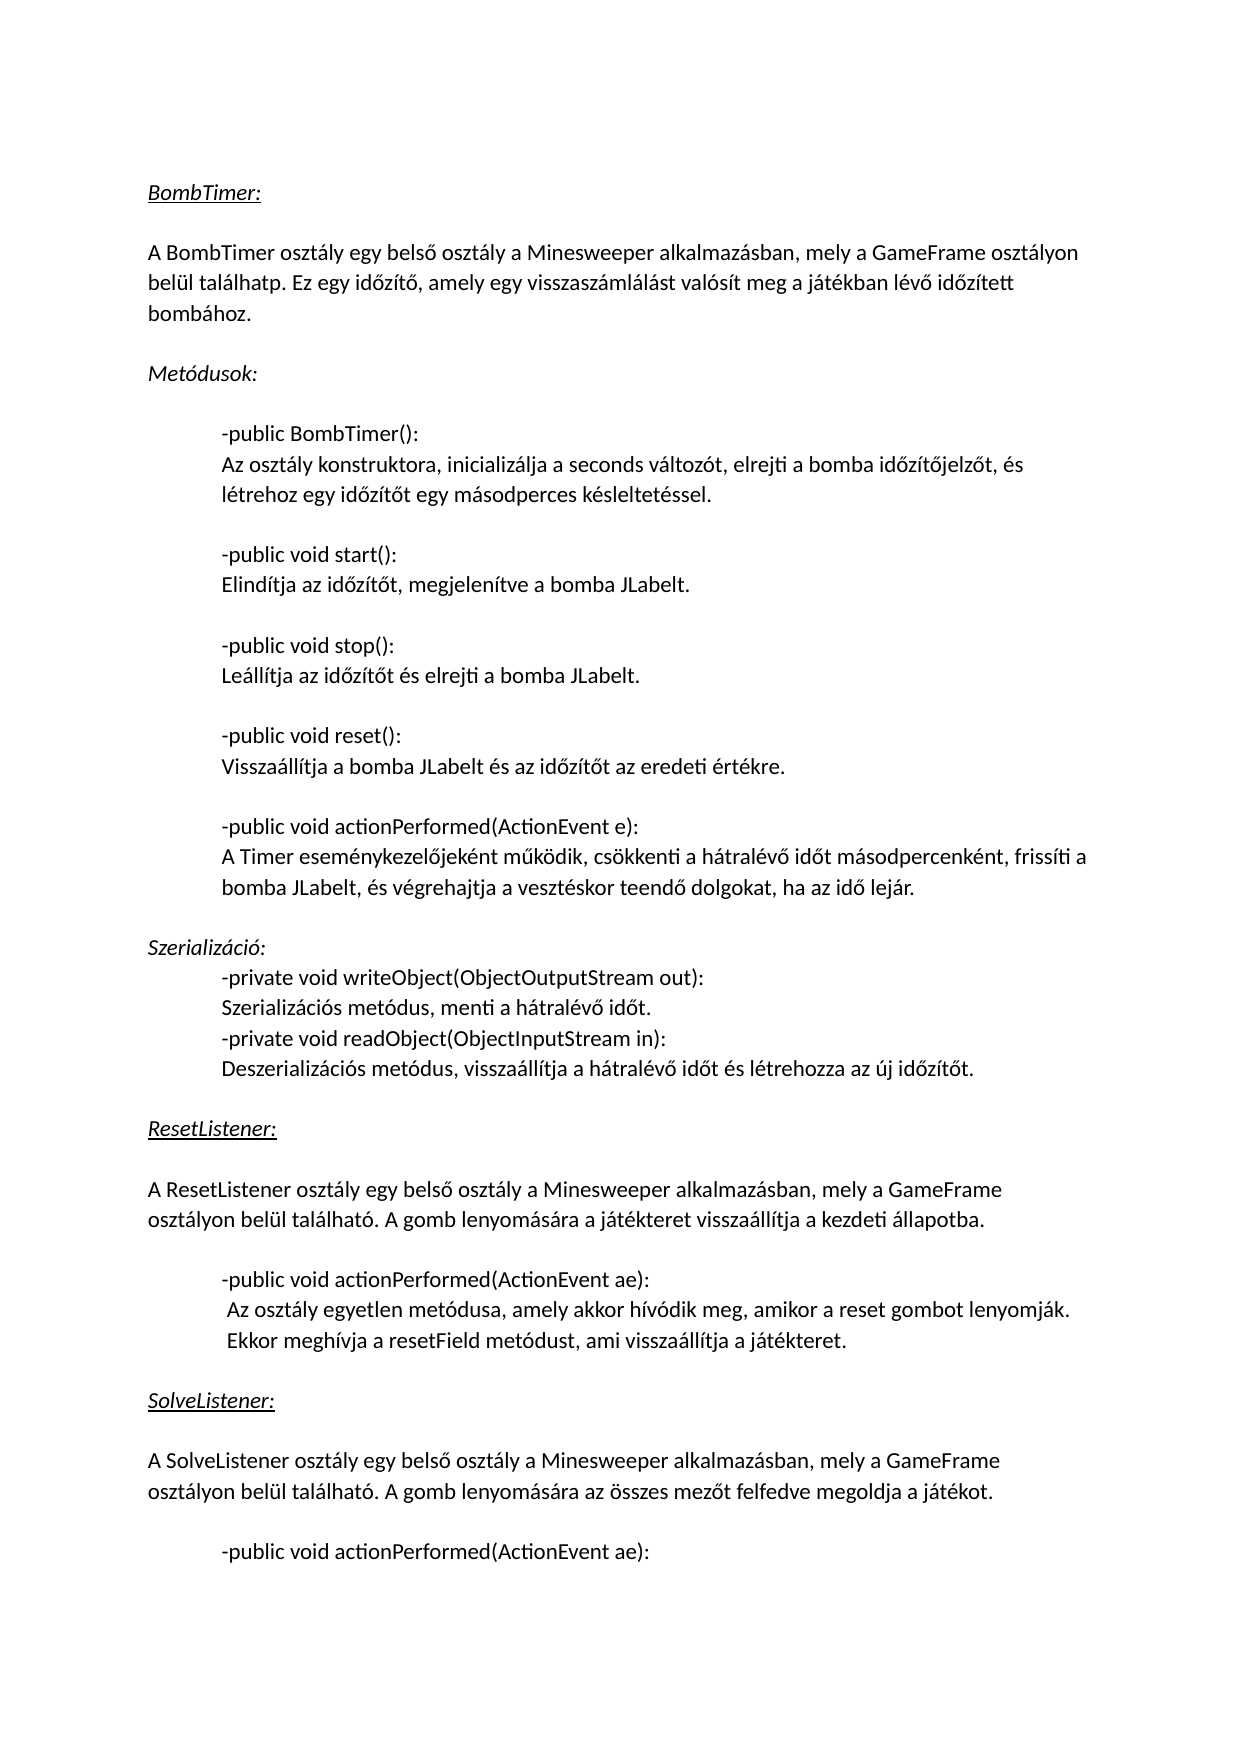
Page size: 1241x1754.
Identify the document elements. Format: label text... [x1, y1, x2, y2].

text -public BombTimer(): [221, 419, 1093, 447]
text Az osztály egyetlen metódusa, amely akkor hívódik meg, amikor a reset gombot lenyomják. Ekkor meghívja a resetField metódust, ami visszaállítja a játékteret. [227, 1296, 1093, 1354]
text Leállítja az időzítőt és elrejti a bomba JLabelt. [221, 661, 1093, 689]
text Visszaállítja a bomba JLabelt és az időzítőt az eredeti értékre. [221, 752, 1093, 780]
text ResetListener: [148, 1114, 1093, 1142]
text -public void start(): [221, 540, 1093, 568]
text A SolveListener osztály egy belső osztály a Minesweeper alkalmazásban, mely a GameFrame osztályon belül található. A gomb lenyomására az összes mezőt felfedve megoldja a játékot. [148, 1447, 1093, 1505]
text Szerializációs metódus, menti a hátralévő időt. [221, 993, 1093, 1021]
text A BombTimer osztály egy belső osztály a Minesweeper alkalmazásban, mely a GameFrame osztályon belül találhatp. Ez egy időzítő, amely egy visszaszámlálást valósít meg a játékban lévő időzített bombához. [148, 238, 1093, 327]
text -public void actionPerformed(ActionEvent e): [221, 812, 1093, 840]
text Deszerializációs metódus, visszaállítja a hátralévő időt és létrehozza az új időzítőt. [221, 1054, 1093, 1082]
text -public void reset(): [221, 722, 1093, 749]
text BombTimer: [148, 178, 1093, 206]
text Metódusok: [148, 359, 1093, 387]
text -public void actionPerformed(ActionEvent ae): [221, 1265, 1093, 1293]
text -public void actionPerformed(ActionEvent ae): [221, 1537, 1093, 1565]
text -public void stop(): [221, 631, 1093, 659]
text Elindítja az időzítőt, megjelenítve a bomba JLabelt. [221, 571, 1093, 598]
text Az osztály konstruktora, inicializálja a seconds változót, elrejti a bomba időzítőjelzőt, és létrehoz egy időzítőt egy másodperces késleltetéssel. [221, 450, 1093, 508]
text -private void writeObject(ObjectOutputStream out): [221, 963, 1093, 991]
text A ResetListener osztály egy belső osztály a Minesweeper alkalmazásban, mely a GameFrame osztályon belül található. A gomb lenyomására a játékteret visszaállítja a kezdeti állapotba. [148, 1175, 1093, 1233]
text Szerializáció: [148, 933, 1093, 961]
text SolveListener: [148, 1386, 1093, 1414]
text A Timer eseménykezelőjeként működik, csökkenti a hátralévő időt másodpercenként, frissíti a bomba JLabelt, és végrehajtja a vesztéskor teendő dolgokat, ha az idő lejár. [221, 842, 1093, 901]
text -private void readObject(ObjectInputStream in): [221, 1024, 1093, 1052]
